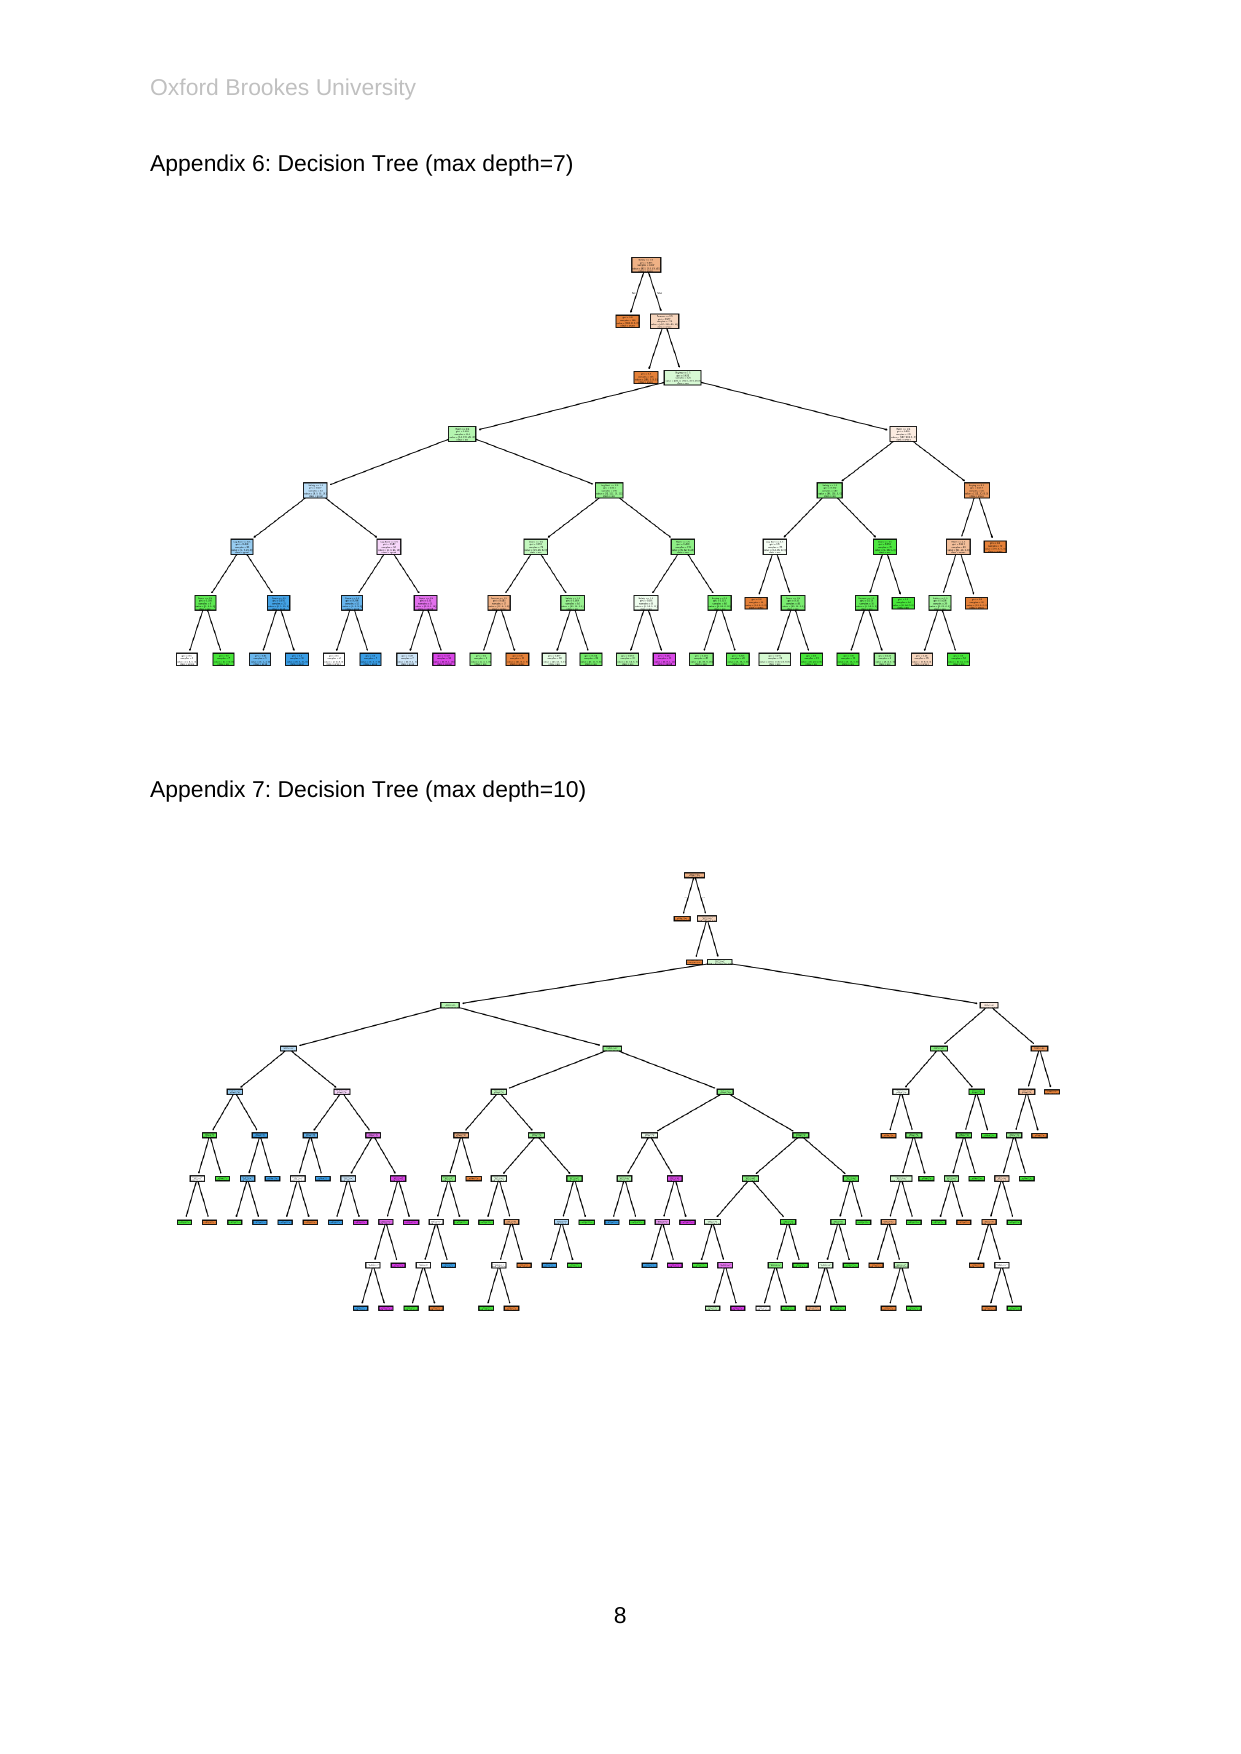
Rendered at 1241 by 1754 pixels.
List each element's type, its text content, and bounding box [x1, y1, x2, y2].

text Appendix 6: Decision Tree (max depth=7) [150, 150, 1090, 176]
picture [150, 201, 1049, 700]
text Appendix 7: Decision Tree (max depth=10) [150, 776, 1090, 803]
picture [150, 827, 1091, 1355]
